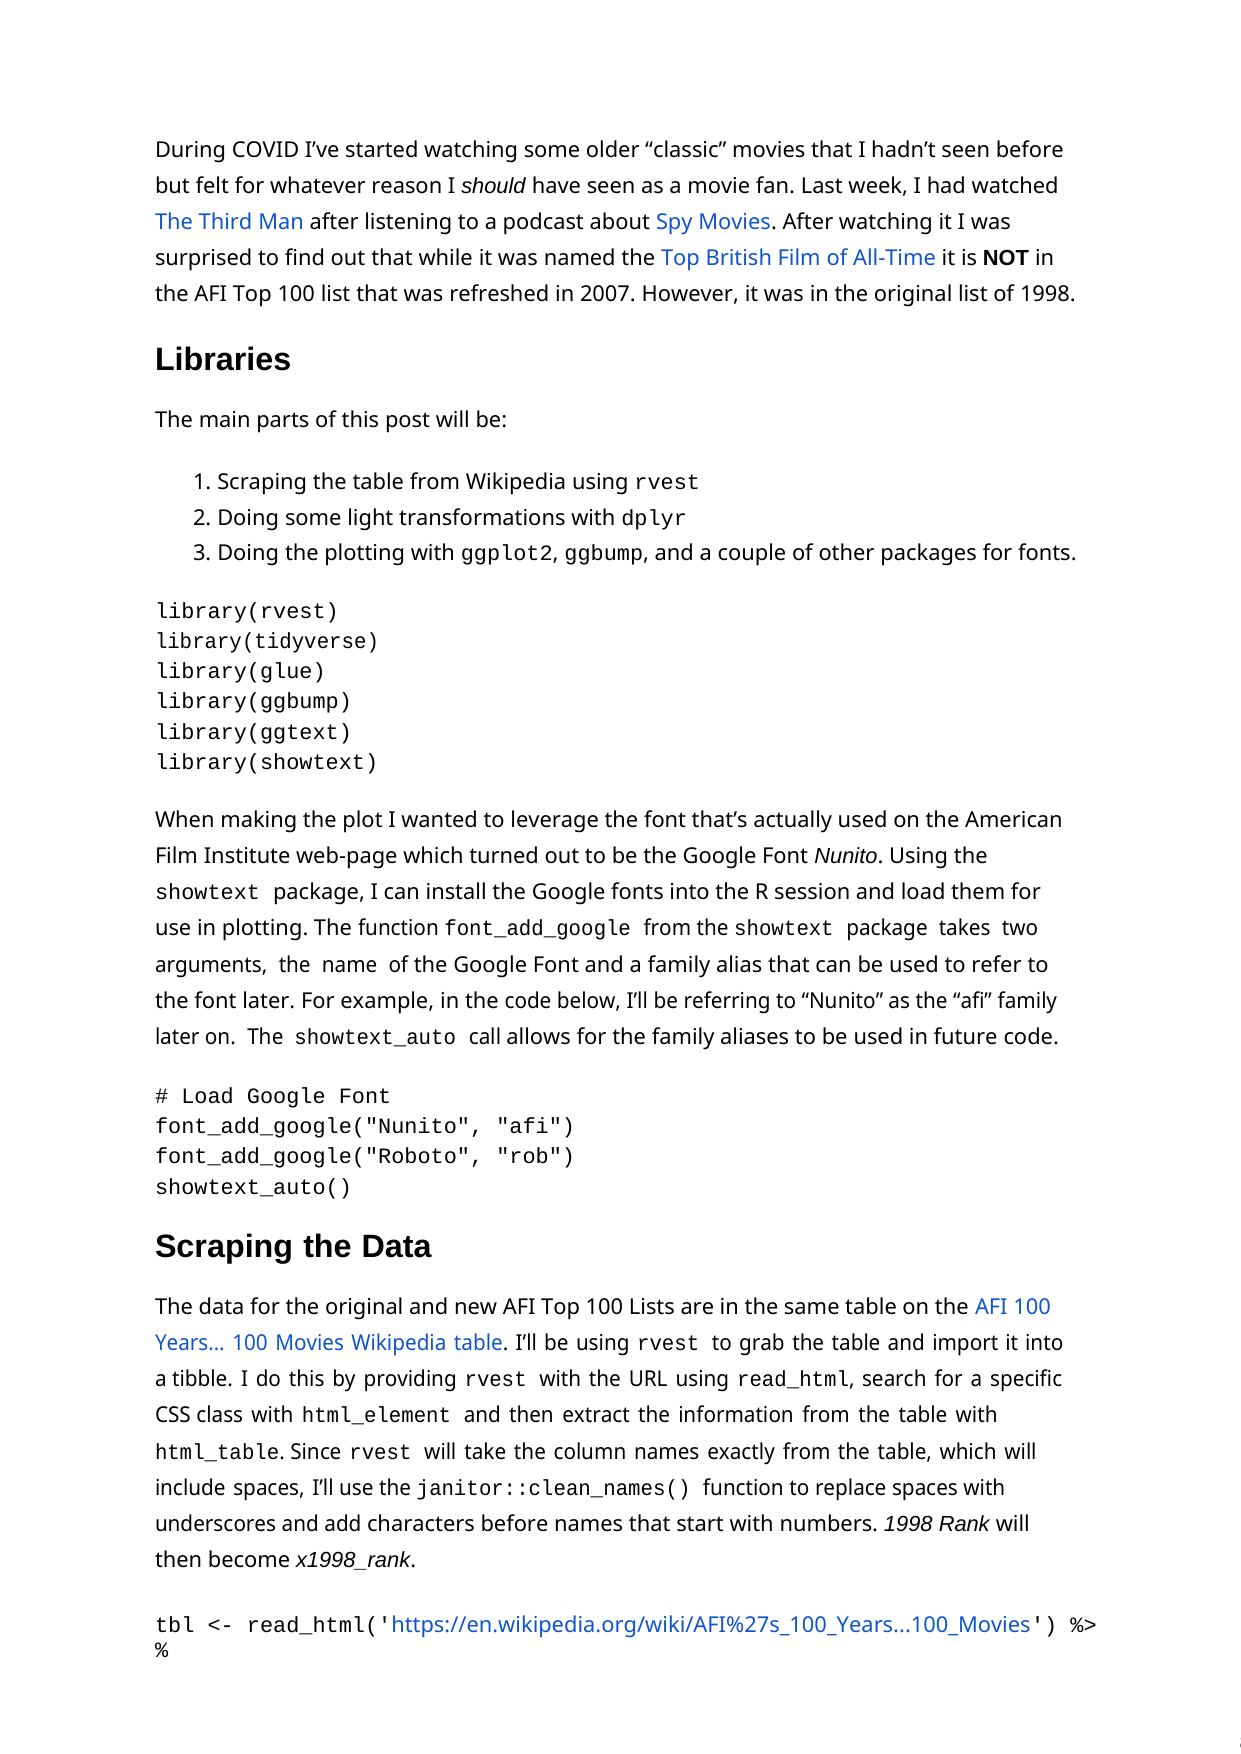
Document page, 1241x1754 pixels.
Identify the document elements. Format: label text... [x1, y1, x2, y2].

text library(rvest) library(tidyverse) library(glue) library(ggbump) library(ggtext) library(showtext) [155, 600, 472, 776]
list Doing some light transformations with dplyr [193, 502, 1098, 532]
text The main parts of this post will be: [155, 404, 1098, 434]
text # Load Google Font font_add_google("Nunito", "afi") font_add_google("Roboto", "rob") showtext_auto() [155, 1085, 576, 1201]
text During COVID I’ve started watching some older “classic” movies that I hadn’t seen before but felt for whatever reason I should have seen as a movie fan. Last week, I had watched The Third Man after listening to a podcast about Spy Movies. After watching it I was surprised to find out that while it was named the Top British Film of All-Time it is NOT in the AFI Top 100 list that was refreshed in 2007. However, it was in the original list of 1998. [155, 134, 1082, 308]
text The data for the original and new AFI Top 100 Lists are in the same table on the AFI 100 Years… 100 Movies Wikipedia table. I’ll be using rvest to grab the table and import it into a tibble. I do this by providing rvest with the URL using read_html, search for a specific CSS class with html_element and then extract the information from the table with html_table. Since rvest will take the column names exactly from the table, which will include spaces, I’ll use the janitor::clean_names() function to replace spaces with underscores and add characters before names that start with numbers. 1998 Rank will then become x1998_rank. [155, 1291, 1073, 1574]
list Doing the plotting with ggplot2, ggbump, and a couple of other packages for fonts. [193, 537, 1098, 567]
subtitle Scraping the Data [155, 1227, 1098, 1264]
list Scraping the table from Wikipedia using rvest [193, 466, 1098, 496]
subtitle Libraries [155, 340, 1098, 377]
text When making the plot I wanted to leverage the font that’s actually used on the American Film Institute web-page which turned out to be the Google Font Nunito. Using the showtext package, I can install the Google fonts into the R session and load them for use in plotting. The function font_add_google from the showtext package takes two arguments, the name of the Google Font and a family alias that can be used to refer to the font later. For example, in the code below, I’ll be referring to “Nunito” as the “afi” family later on. The showtext_auto call allows for the family aliases to be used in future code. [155, 804, 1080, 1051]
text tbl <- read_html('https://en.wikipedia.org/wiki/AFI%27s_100_Years...100_Movies') %>% [155, 1609, 1098, 1663]
